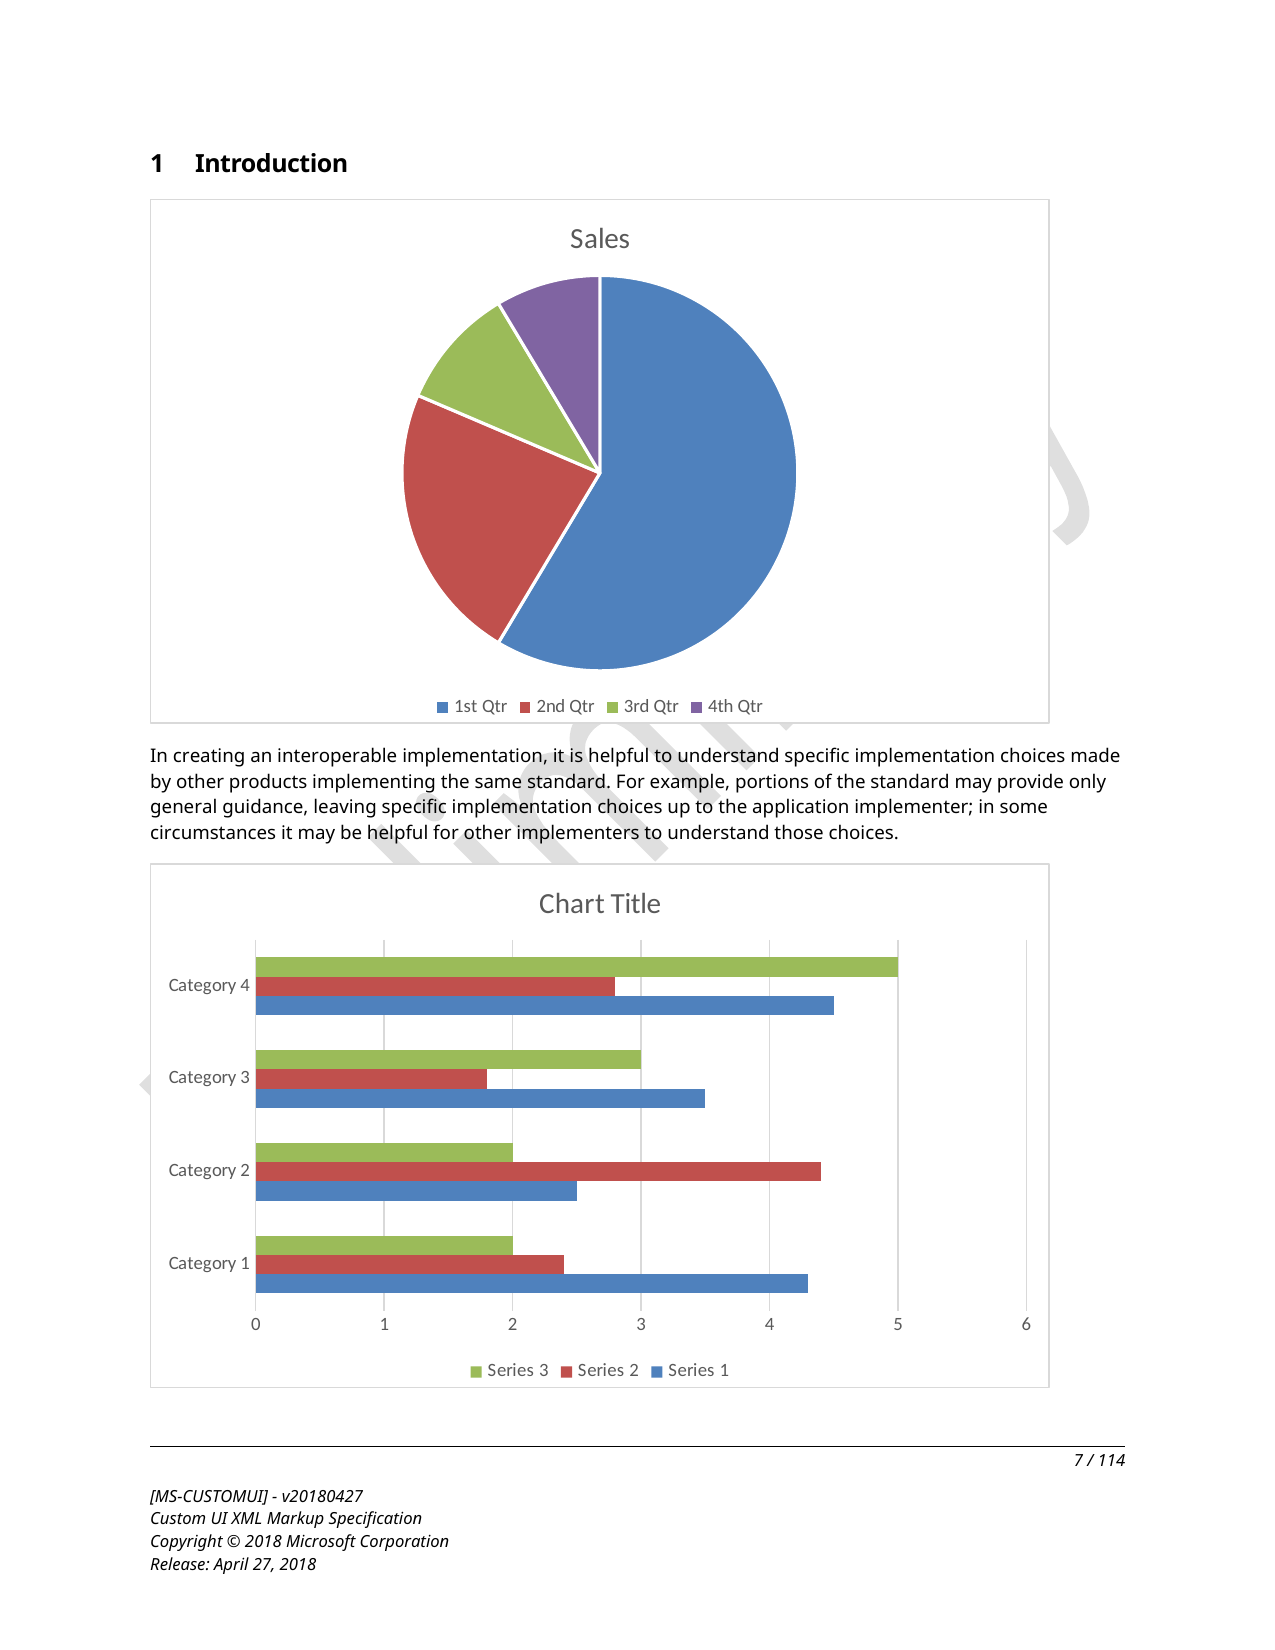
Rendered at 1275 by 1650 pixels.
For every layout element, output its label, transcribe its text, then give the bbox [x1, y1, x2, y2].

text In creating an interoperable implementation, it is helpful to understand specific implementation choices made by other products implementing the same standard. For example, portions of the standard may provide only general guidance, leaving specific implementation choices up to the application implementer; in some circumstances it may be helpful for other implementers to understand those choices. [150, 742, 1125, 844]
subtitle Introduction [150, 146, 1125, 180]
